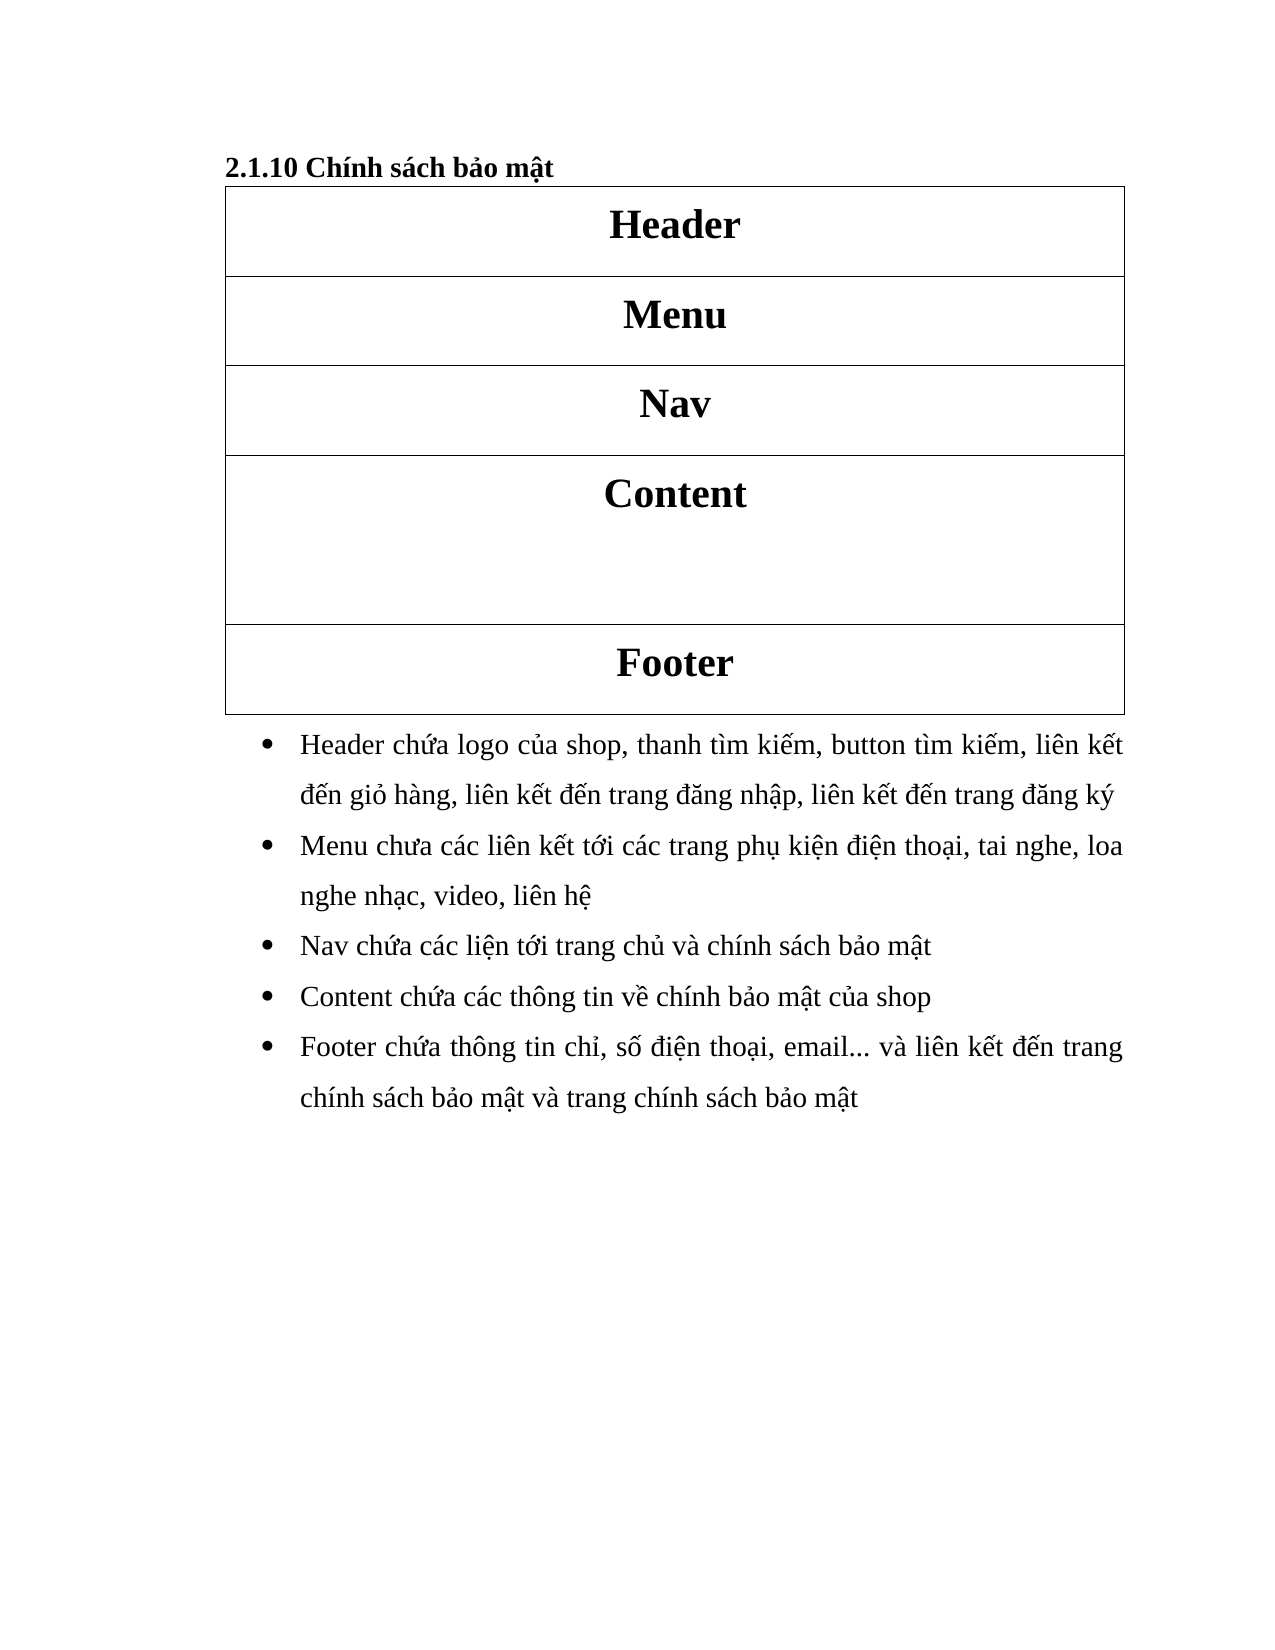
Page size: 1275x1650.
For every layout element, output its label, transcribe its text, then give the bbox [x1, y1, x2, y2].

table_cell Menu [226, 277, 1124, 365]
table_cell Content [226, 456, 1124, 624]
list Nav chứa các liện tới trang chủ và chính sách bảo mật [262, 928, 1125, 962]
table_cell Footer [226, 625, 1124, 713]
list Footer chứa thông tin chỉ, số điện thoại, email... và liên kết đến trang chính sách bảo mật và trang chính sách bảo mật [262, 1029, 1125, 1113]
list Content chứa các thông tin về chính bảo mật của shop [262, 979, 1125, 1012]
list Menu chưa các liên kết tới các trang phụ kiện điện thoại, tai nghe, loa nghe nhạc, video, liên hệ [262, 828, 1125, 912]
subtitle 2.1.10 Chính sách bảo mật [150, 150, 1125, 183]
list Header chứa logo của shop, thanh tìm kiếm, button tìm kiếm, liên kết đến giỏ hàng, liên kết đến trang đăng nhập, liên kết đến trang đăng ký [262, 727, 1125, 811]
table_header Header [226, 187, 1124, 276]
table_cell Nav [226, 366, 1124, 454]
